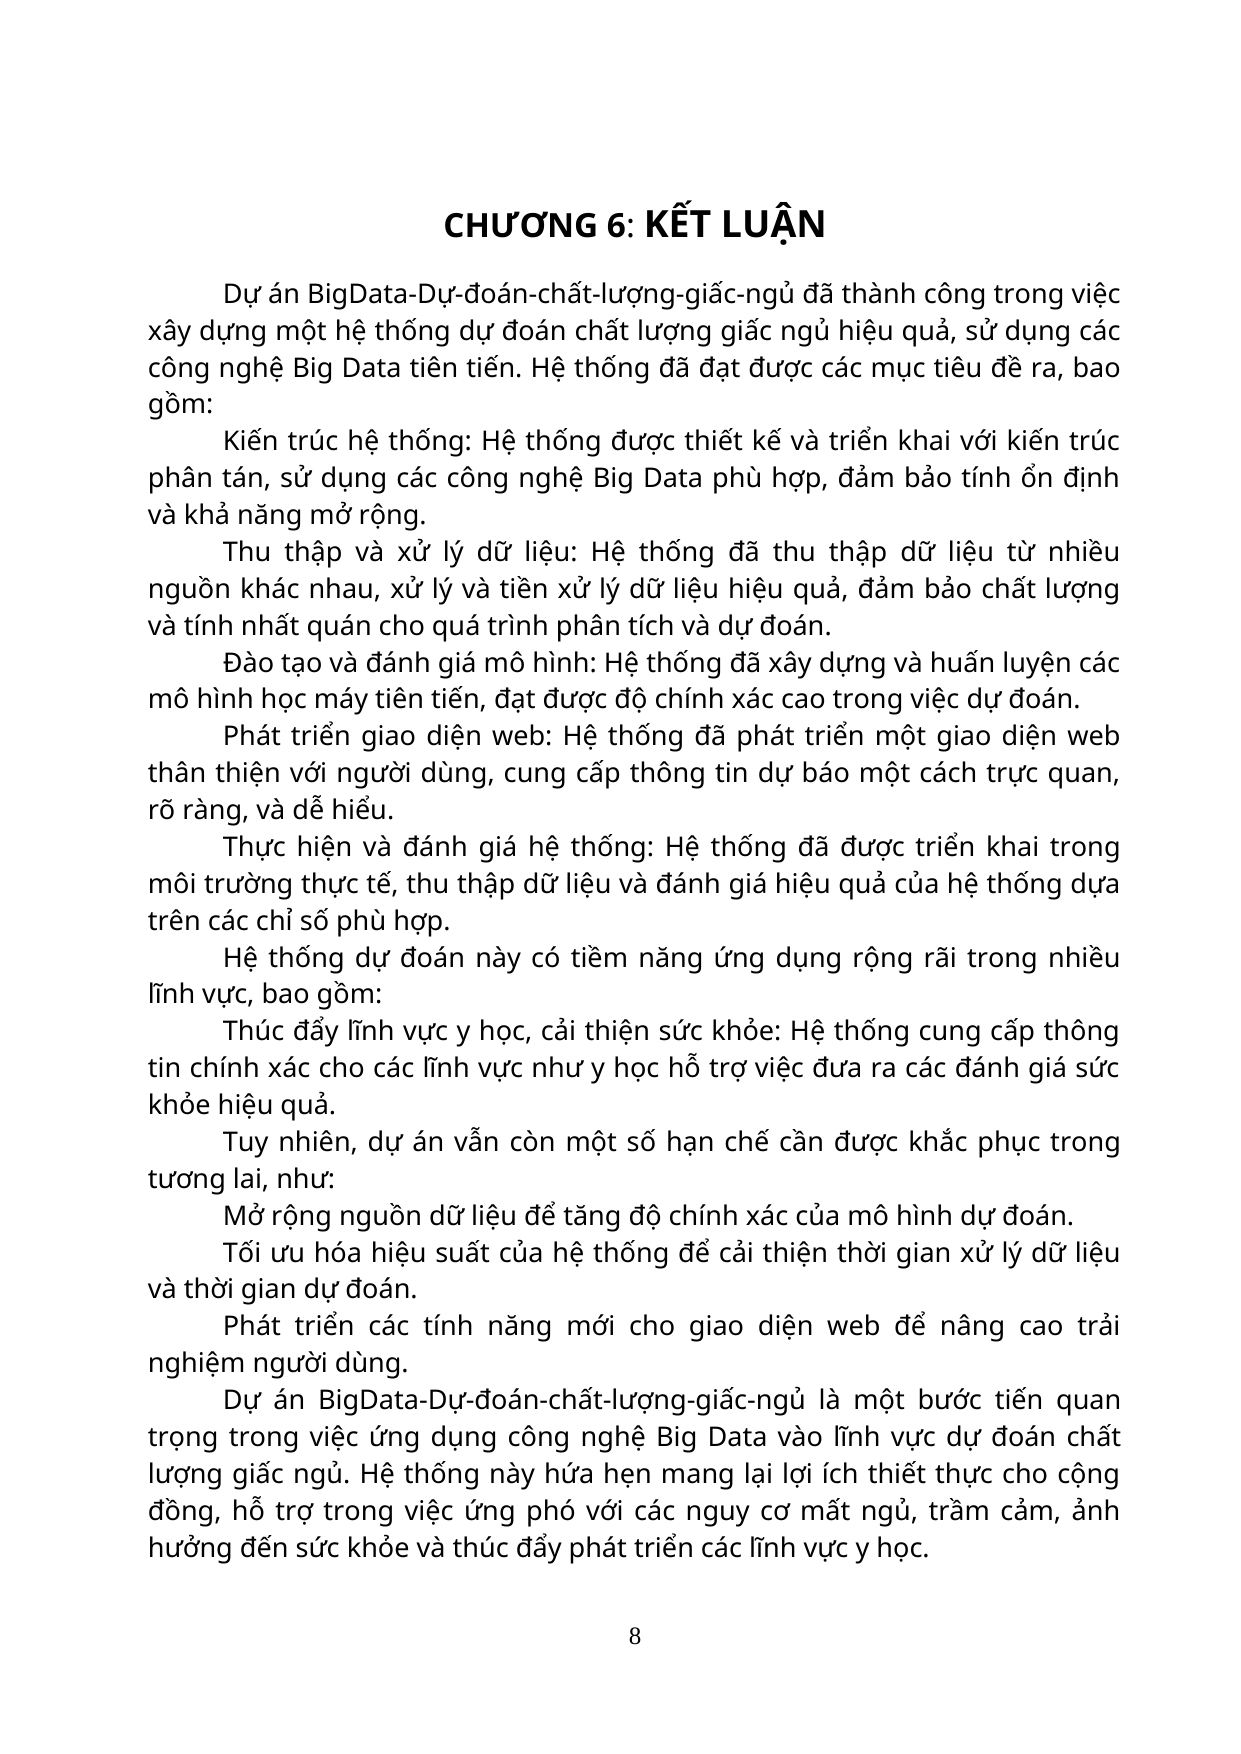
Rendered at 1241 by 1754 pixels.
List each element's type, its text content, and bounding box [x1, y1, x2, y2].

text Kiến trúc hệ thống: Hệ thống được thiết kế và triển khai với kiến trúc phân tán, sử dụng các công nghệ Big Data phù hợp, đảm bảo tính ổn định và khả năng mở rộng. [148, 422, 1122, 532]
text Phát triển giao diện web: Hệ thống đã phát triển một giao diện web thân thiện với người dùng, cung cấp thông tin dự báo một cách trực quan, rõ ràng, và dễ hiểu. [148, 717, 1122, 827]
text Mở rộng nguồn dữ liệu để tăng độ chính xác của mô hình dự đoán. [148, 1196, 1122, 1233]
text Phát triển các tính năng mới cho giao diện web để nâng cao trải nghiệm người dùng. [148, 1307, 1122, 1381]
text Hệ thống dự đoán này có tiềm năng ứng dụng rộng rãi trong nhiều lĩnh vực, bao gồm: [148, 938, 1122, 1012]
text Tuy nhiên, dự án vẫn còn một số hạn chế cần được khắc phục trong tương lai, như: [148, 1122, 1122, 1196]
text Dự án BigData-Dự-đoán-chất-lượng-giấc-ngủ đã thành công trong việc xây dựng một hệ thống dự đoán chất lượng giấc ngủ hiệu quả, sử dụng các công nghệ Big Data tiên tiến. Hệ thống đã đạt được các mục tiêu đề ra, bao gồm: [148, 274, 1122, 422]
text Thúc đẩy lĩnh vực y học, cải thiện sức khỏe: Hệ thống cung cấp thông tin chính xác cho các lĩnh vực như y học hỗ trợ việc đưa ra các đánh giá sức khỏe hiệu quả. [148, 1012, 1122, 1122]
text Thực hiện và đánh giá hệ thống: Hệ thống đã được triển khai trong môi trường thực tế, thu thập dữ liệu và đánh giá hiệu quả của hệ thống dựa trên các chỉ số phù hợp. [148, 827, 1122, 938]
text Đào tạo và đánh giá mô hình: Hệ thống đã xây dựng và huấn luyện các mô hình học máy tiên tiến, đạt được độ chính xác cao trong việc dự đoán. [148, 643, 1122, 717]
text Dự án BigData-Dự-đoán-chất-lượng-giấc-ngủ là một bước tiến quan trọng trong việc ứng dụng công nghệ Big Data vào lĩnh vực dự đoán chất lượng giấc ngủ. Hệ thống này hứa hẹn mang lại lợi ích thiết thực cho cộng đồng, hỗ trợ trong việc ứng phó với các nguy cơ mất ngủ, trầm cảm, ảnh hưởng đến sức khỏe và thúc đẩy phát triển các lĩnh vực y học. [148, 1381, 1122, 1565]
text Thu thập và xử lý dữ liệu: Hệ thống đã thu thập dữ liệu từ nhiều nguồn khác nhau, xử lý và tiền xử lý dữ liệu hiệu quả, đảm bảo chất lượng và tính nhất quán cho quá trình phân tích và dự đoán. [148, 532, 1122, 643]
text Tối ưu hóa hiệu suất của hệ thống để cải thiện thời gian xử lý dữ liệu và thời gian dự đoán. [148, 1233, 1122, 1307]
subtitle CHƯƠNG 6: KẾT LUẬN [148, 198, 1122, 249]
